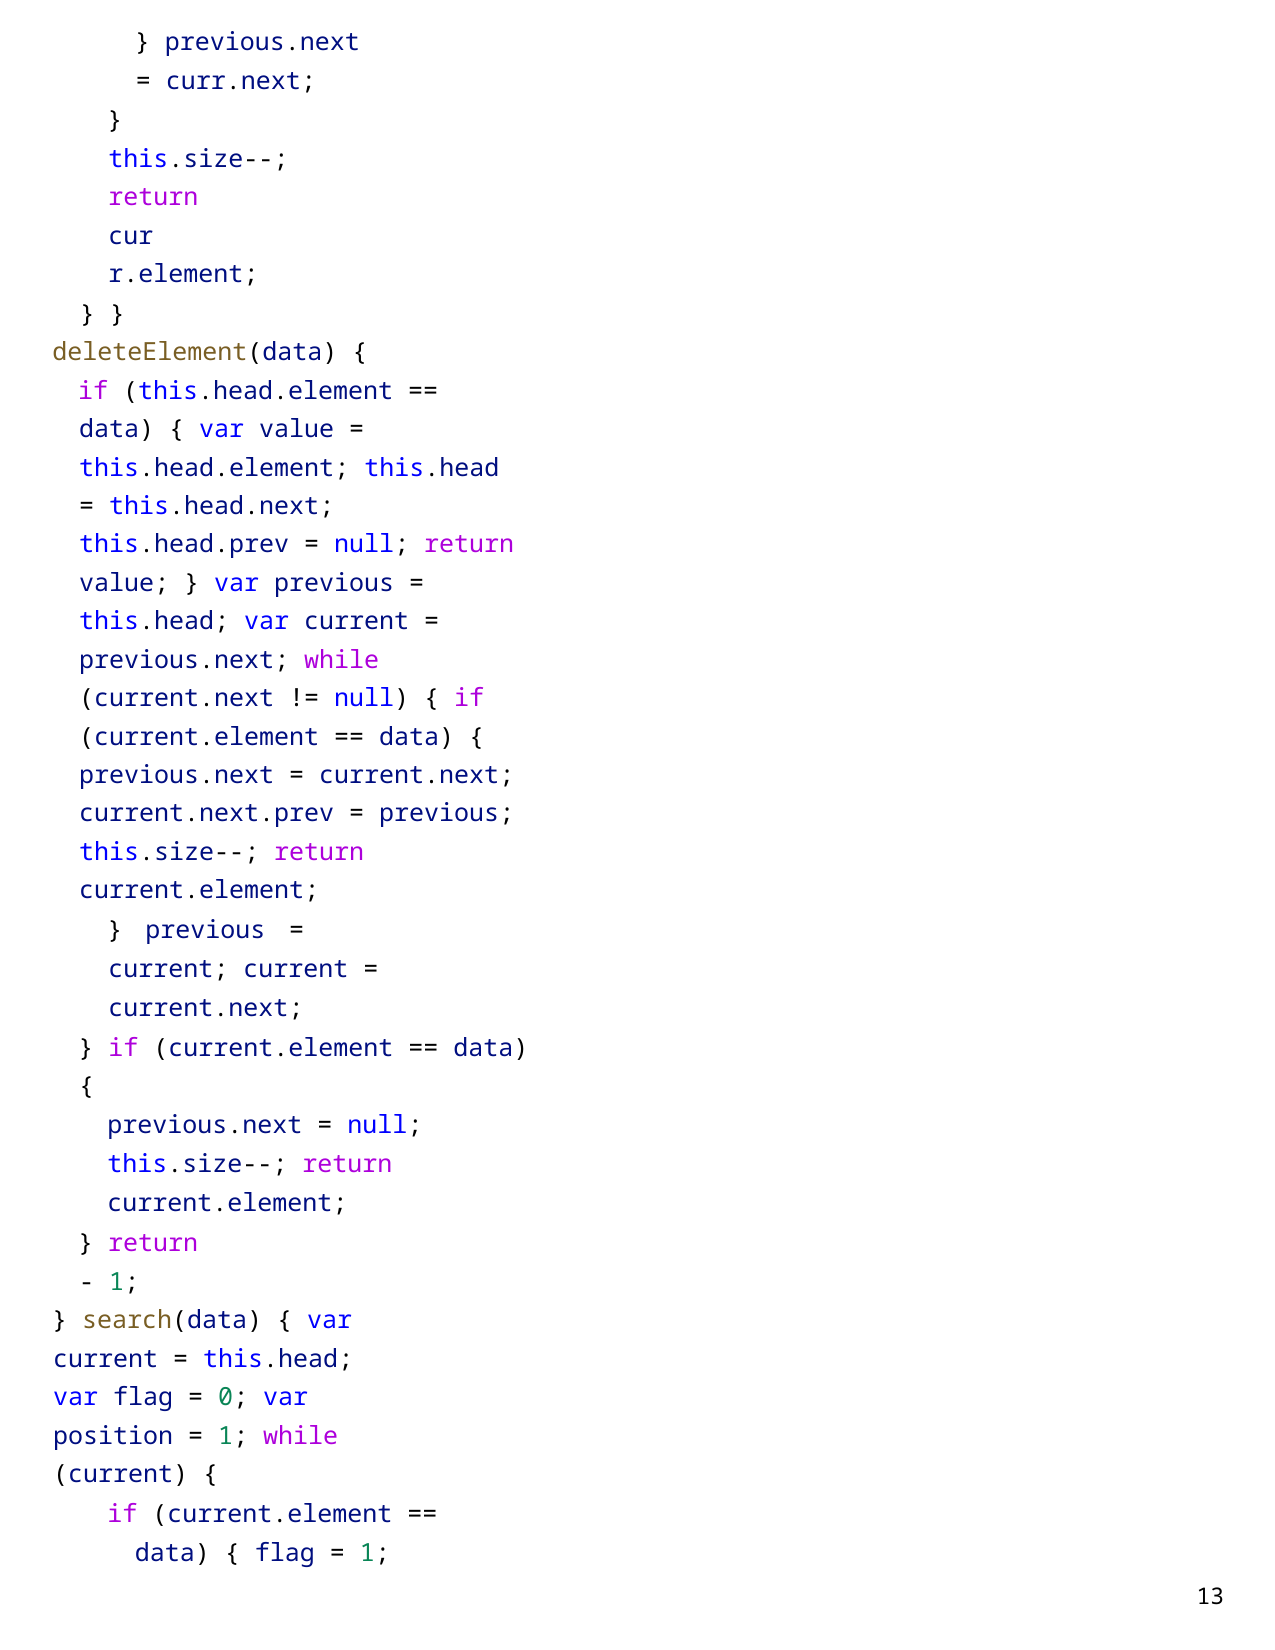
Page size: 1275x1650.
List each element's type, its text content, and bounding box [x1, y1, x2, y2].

text deleteElement(data) { [52, 333, 1237, 367]
text } search(data) { var current = this.head; var flag = 0; var position = 1; while (current) { [52, 1302, 385, 1490]
text if (this.head.element == data) { var value = this.head.element; this.head = this.head.next; this.head.prev = null; return value; } var previous = this.head; var current = previous.next; while (current.next != null) { if (current.element == data) { previous.next = current.next; current.next.prev = previous; this.size--; return current.element; [78, 372, 518, 906]
text if (current.element == data) { flag = 1; [107, 1496, 521, 1569]
text } previous = current; current = current.next; [107, 912, 423, 1024]
text } if (current.element == data) [78, 1030, 1237, 1064]
text } previous.next = curr.next; [134, 24, 368, 96]
text } } [79, 295, 1237, 329]
text previous.next = null; this.size--; return current.element; [107, 1107, 576, 1219]
text { [79, 1067, 1237, 1102]
text } this.size--; return curr.element; [107, 102, 300, 290]
text } return - 1; [78, 1225, 217, 1297]
